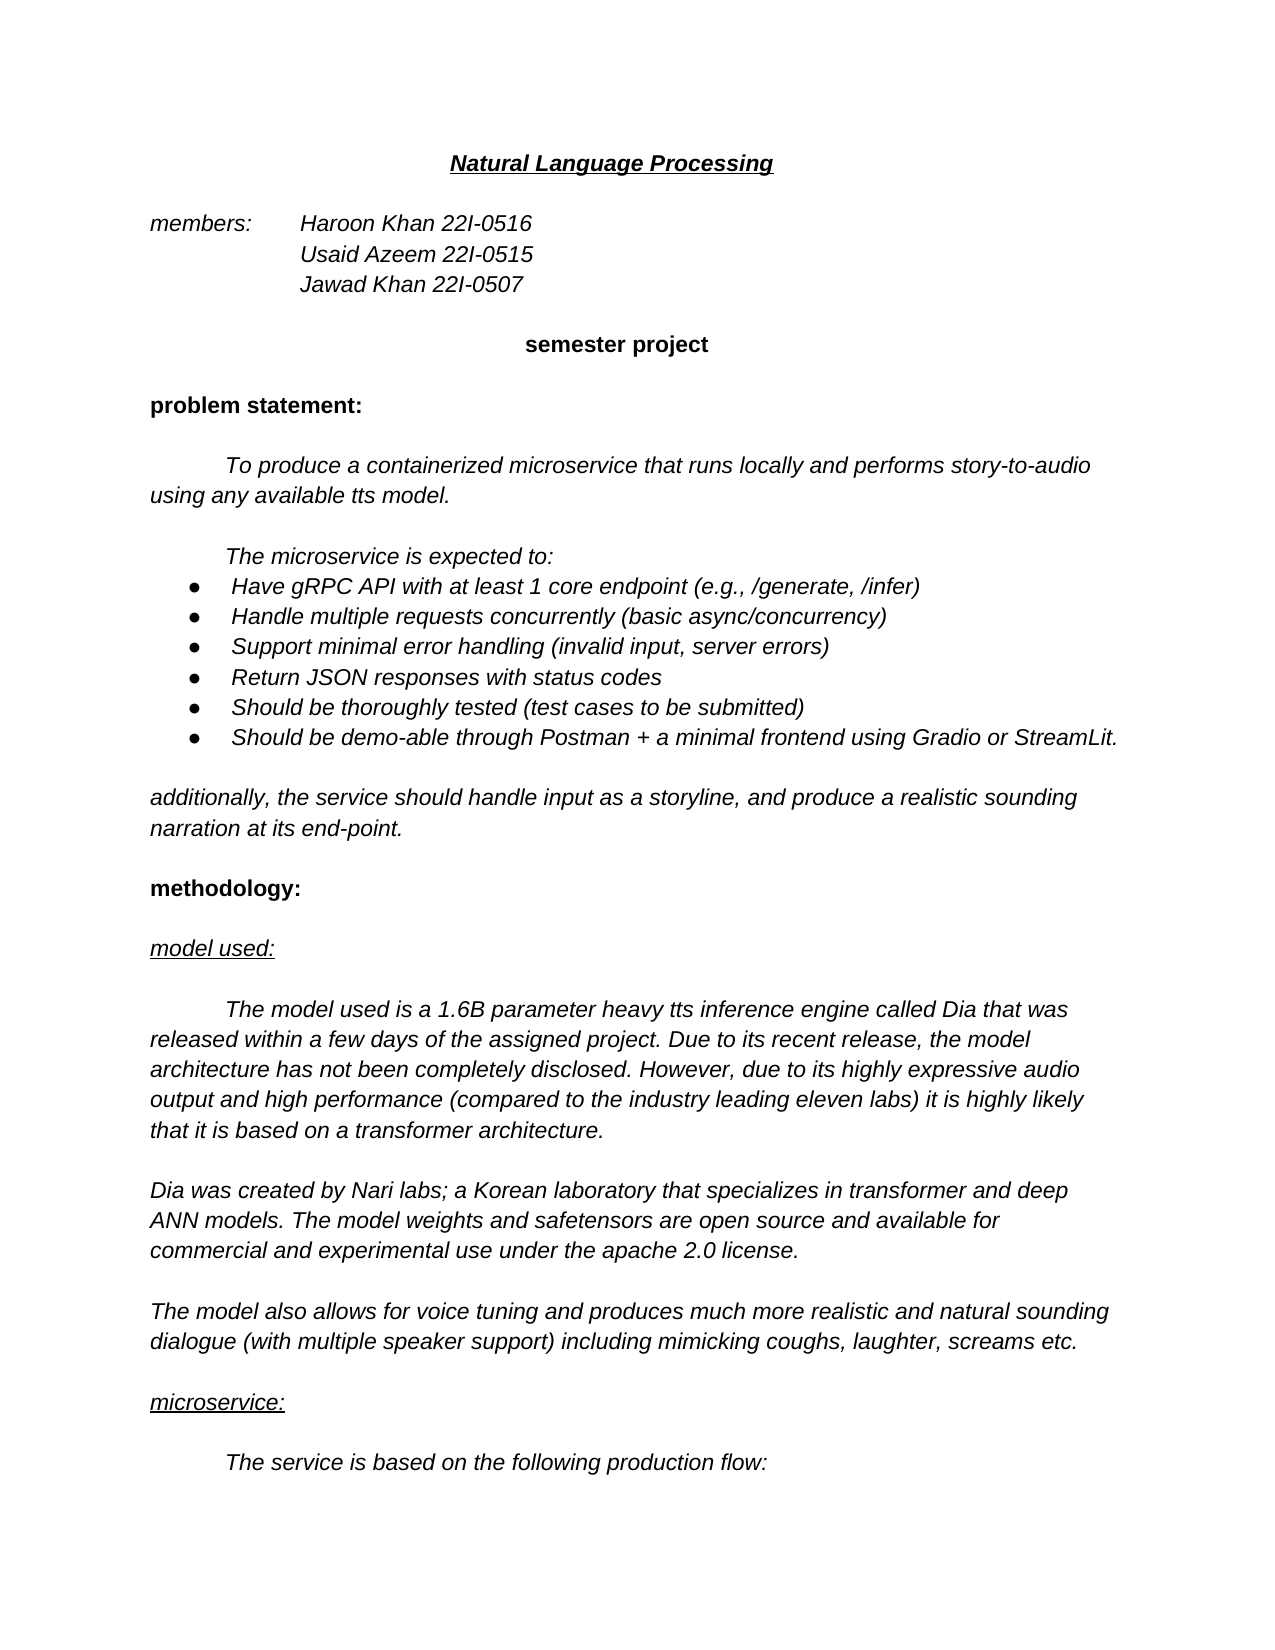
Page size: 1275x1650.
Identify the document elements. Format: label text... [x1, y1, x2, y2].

text The service is based on the following production flow: [150, 1449, 1125, 1475]
text problem statement: [150, 392, 1125, 418]
list Should be thoroughly tested (test cases to be submitted) [187, 694, 1125, 720]
text model used: [150, 935, 1125, 962]
text Natural Language Processing [150, 150, 1125, 176]
text Usaid Azeem 22I-0515 [150, 241, 1125, 267]
text semester project [150, 331, 1125, 358]
list Handle multiple requests concurrently (basic async/concurrency) [187, 603, 1125, 629]
text microservice: [150, 1388, 1125, 1415]
text additionally, the service should handle input as a storyline, and produce a realistic sounding narration at its end-point. [150, 784, 1125, 841]
list Should be demo-able through Postman + a minimal frontend using Gradio or StreamLit. [187, 724, 1125, 750]
list Return JSON responses with status codes [187, 663, 1125, 690]
text The microservice is expected to: [150, 543, 1125, 569]
text The model used is a 1.6B parameter heavy tts inference engine called Dia that was released within a few days of the assigned project. Due to its recent release, the model architecture has not been completely disclosed. However, due to its highly expressive audio output and high performance (compared to the industry leading eleven labs) it is highly likely that it is based on a transformer architecture. [150, 996, 1125, 1143]
text members: Haroon Khan 22I-0516 [150, 210, 1125, 237]
list Support minimal error handling (invalid input, server errors) [187, 633, 1125, 660]
list Have gRPC API with at least 1 core endpoint (e.g., /generate, /infer) [187, 573, 1125, 599]
text To produce a containerized microservice that runs locally and performs story-to-audio using any available tts model. [150, 452, 1125, 509]
text Jawad Khan 22I-0507 [150, 271, 1125, 297]
text Dia was created by Nari labs; a Korean laboratory that specializes in transformer and deep ANN models. The model weights and safetensors are open source and available for commercial and experimental use under the apache 2.0 license. The model also allows for voice tuning and produces much more realistic and natural sounding dialogue (with multiple speaker support) including mimicking coughs, laughter, screams etc. [150, 1177, 1125, 1354]
text methodology: [150, 875, 1125, 901]
